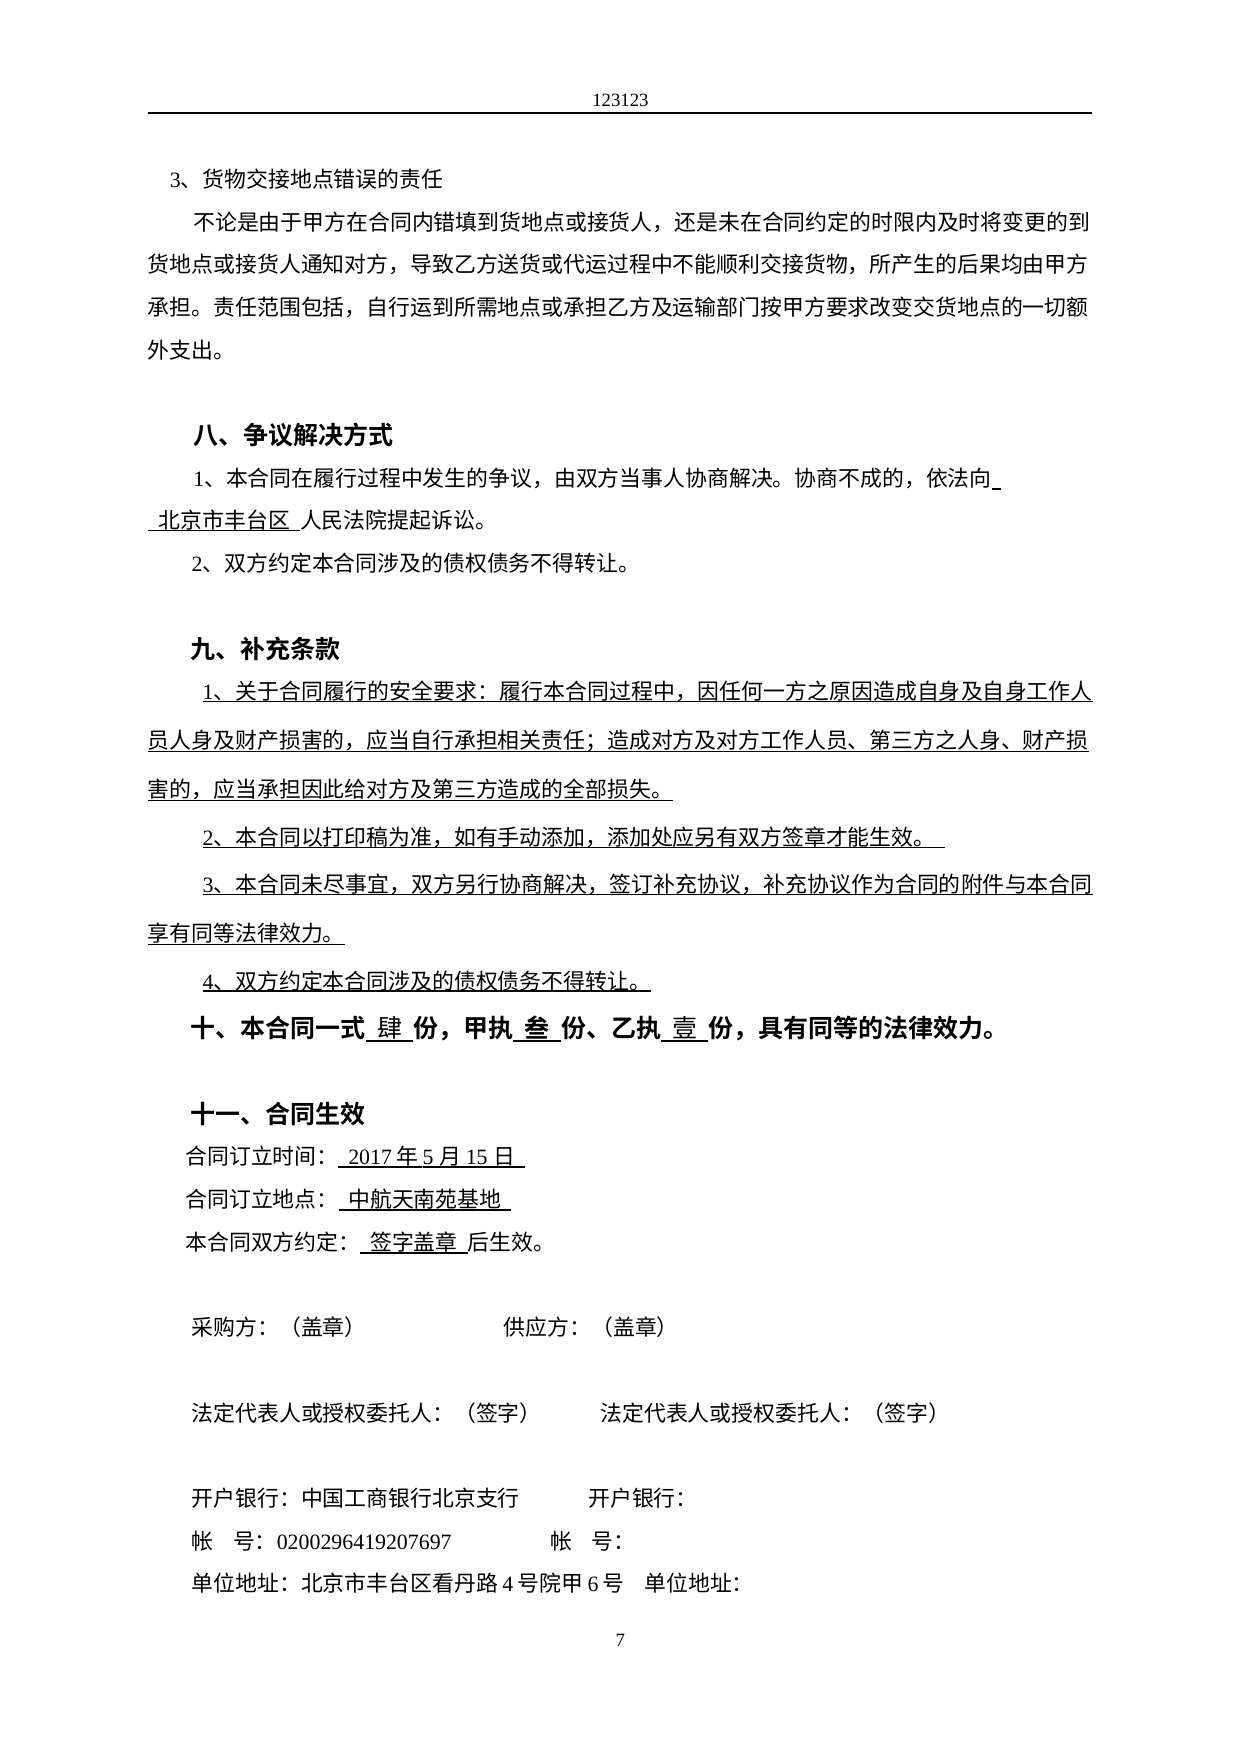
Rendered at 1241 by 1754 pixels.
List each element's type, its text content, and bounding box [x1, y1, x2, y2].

text 九、补充条款 [148, 626, 1092, 669]
text 2、本合同以打印稿为准，如有手动添加，添加处应另有双方签章才能生效。 [148, 814, 1092, 857]
text 采购方：（盖章） 供应方：（盖章） [148, 1304, 1092, 1347]
text 3、货物交接地点错误的责任 [148, 156, 1092, 199]
text 合同订立时间： 2017年5 月 15 日 [148, 1134, 1092, 1176]
list 本合同一式 肆 份，甲执 叁 份、乙执 壹 份，具有同等的法律效力。 [148, 1006, 1092, 1048]
list 双方约定本合同涉及的债权债务不得转让。 [148, 541, 1092, 583]
text 4、双方约定本合同涉及的债权债务不得转让。 [148, 958, 1092, 1001]
text 单位地址：北京市丰台区看丹路4号院甲6号 单位地址： [148, 1561, 1092, 1603]
text 帐 号：0200296419207697 帐 号： [148, 1518, 1092, 1561]
text 法定代表人或授权委托人：（签字） 法定代表人或授权委托人：（签字） [148, 1390, 1092, 1433]
text 北京市丰台区 人民法院提起诉讼。 [148, 498, 1092, 541]
text 不论是由于甲方在合同内错填到货地点或接货人，还是未在合同约定的时限内及时将变更的到货地点或接货人通知对方，导致乙方送货或代运过程中不能顺利交接货物，所产生的后果均由甲方承担。责任范围包括，自行运到所需地点或承担乙方及运输部门按甲方要求改变交货地点的一切额外支出。 [148, 199, 1092, 370]
text 1、关于合同履行的安全要求：履行本合同过程中，因任何一方之原因造成自身及自身工作人员人身及财产损害的，应当自行承担相关责任；造成对方及对方工作人员、第三方之人身、财产损害的，应当承担因此给对方及第三方造成的全部损失。 [148, 669, 1092, 810]
list 合同生效 [148, 1091, 1092, 1134]
text 3、本合同未尽事宜，双方另行协商解决，签订补充协议，补充协议作为合同的附件与本合同享有同等法律效力。 [148, 862, 1092, 953]
text 本合同双方约定： 签字盖章 后生效。 [148, 1219, 1092, 1262]
text 1、本合同在履行过程中发生的争议，由双方当事人协商解决。协商不成的，依法向 [148, 455, 1092, 498]
text 合同订立地点： 中航天南苑基地 [148, 1176, 1092, 1219]
text 八、争议解决方式 [148, 413, 1092, 455]
text 开户银行：中国工商银行北京支行 开户银行： [148, 1475, 1092, 1518]
